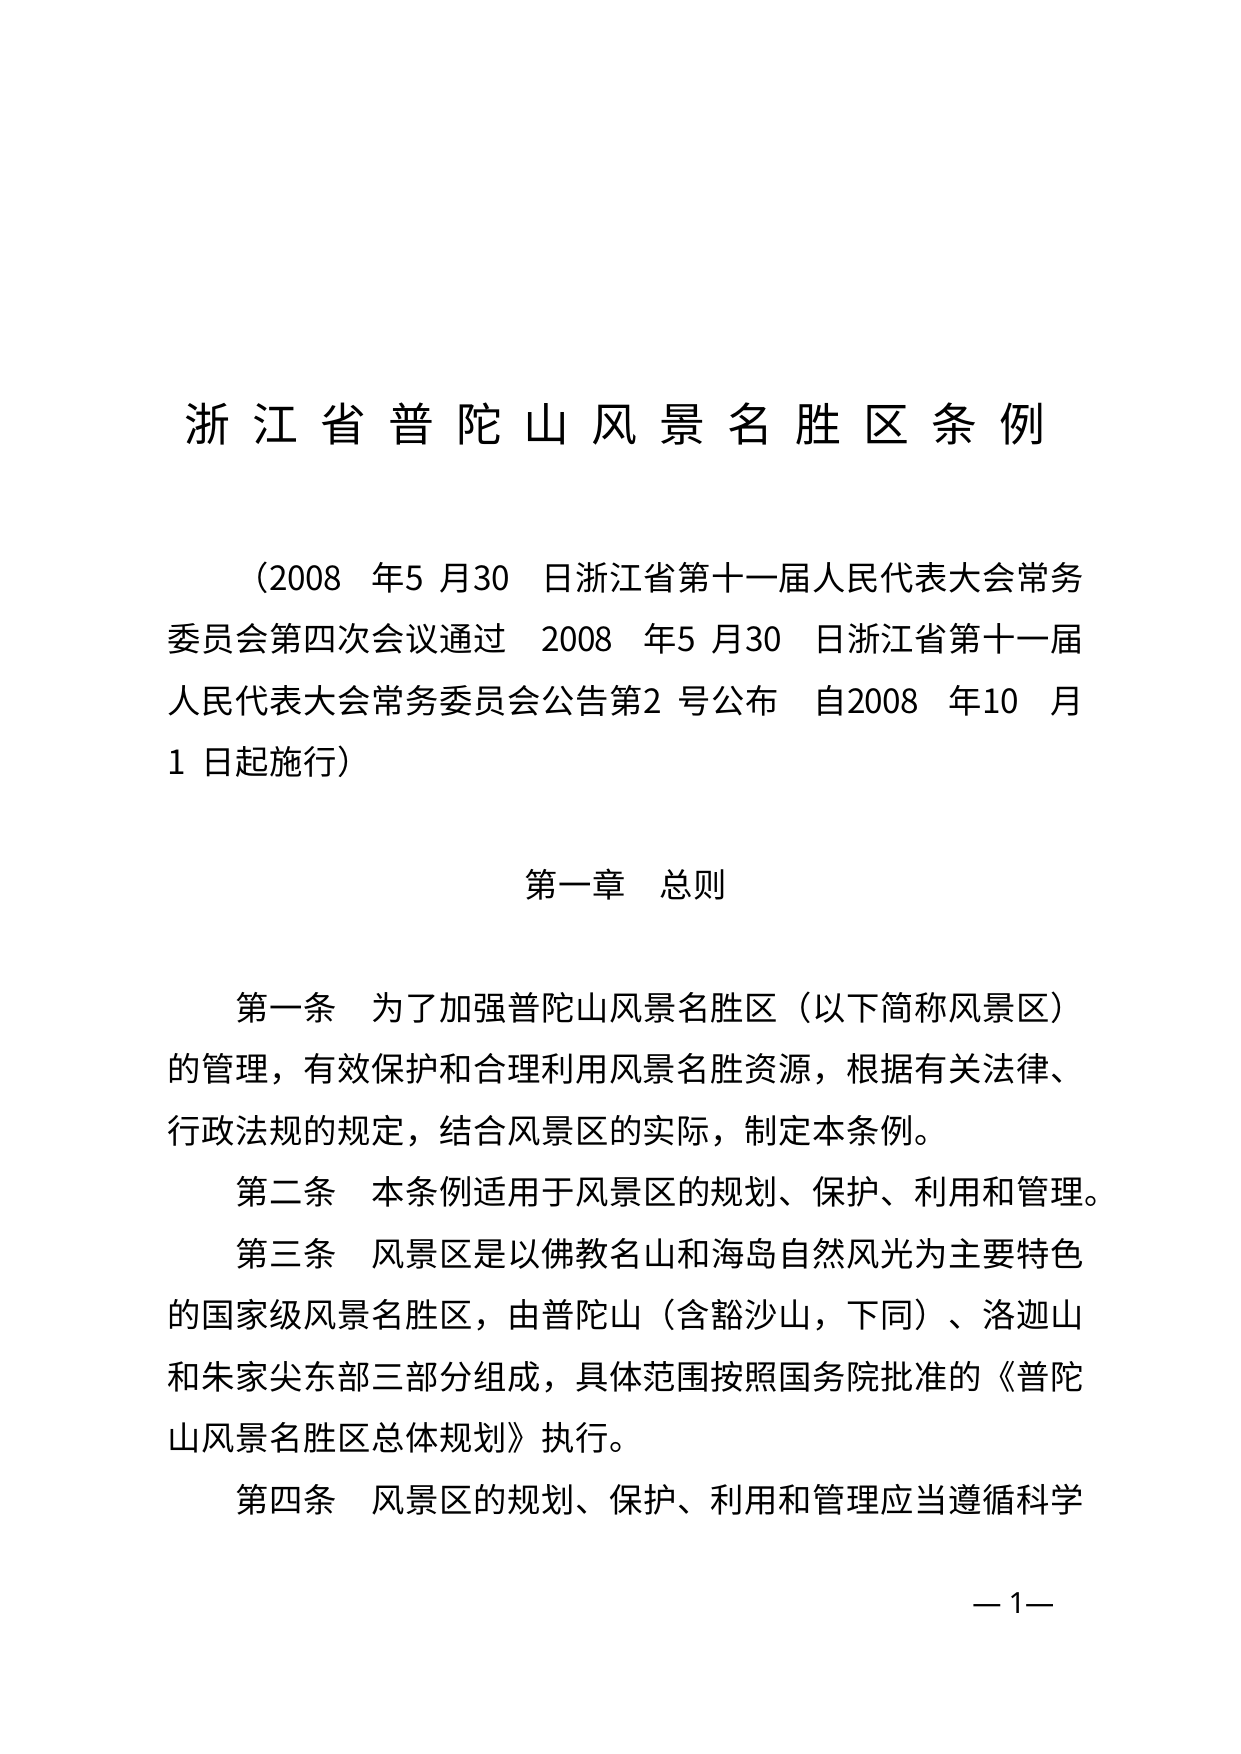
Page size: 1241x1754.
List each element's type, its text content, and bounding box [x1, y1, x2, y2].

text （2008年5月30日浙江省第十一届人民代表大会常务委员会第四次会议通过 2008年5月30日浙江省第十一届人民代表大会常务委员会公告第2号公布 自2008年10月1日起施行） [168, 545, 1084, 791]
text 第一章 总则 [168, 852, 1084, 914]
text 第一条 为了加强普陀山风景名胜区（以下简称风景区）的管理，有效保护和合理利用风景名胜资源，根据有关法律、行政法规的规定，结合风景区的实际，制定本条例。 [168, 975, 1084, 1159]
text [168, 1467, 1084, 1528]
text 浙江省普陀山风景名胜区条例 [168, 361, 1084, 483]
text 第二条 本条例适用于风景区的规划、保护、利用和管理。 [168, 1159, 1084, 1221]
text 第三条 风景区是以佛教名山和海岛自然风光为主要特色的国家级风景名胜区，由普陀山（含豁沙山，下同）、洛迦山和朱家尖东部三部分组成，具体范围按照国务院批准的《普陀山风景名胜区总体规划》执行。 [168, 1221, 1084, 1467]
